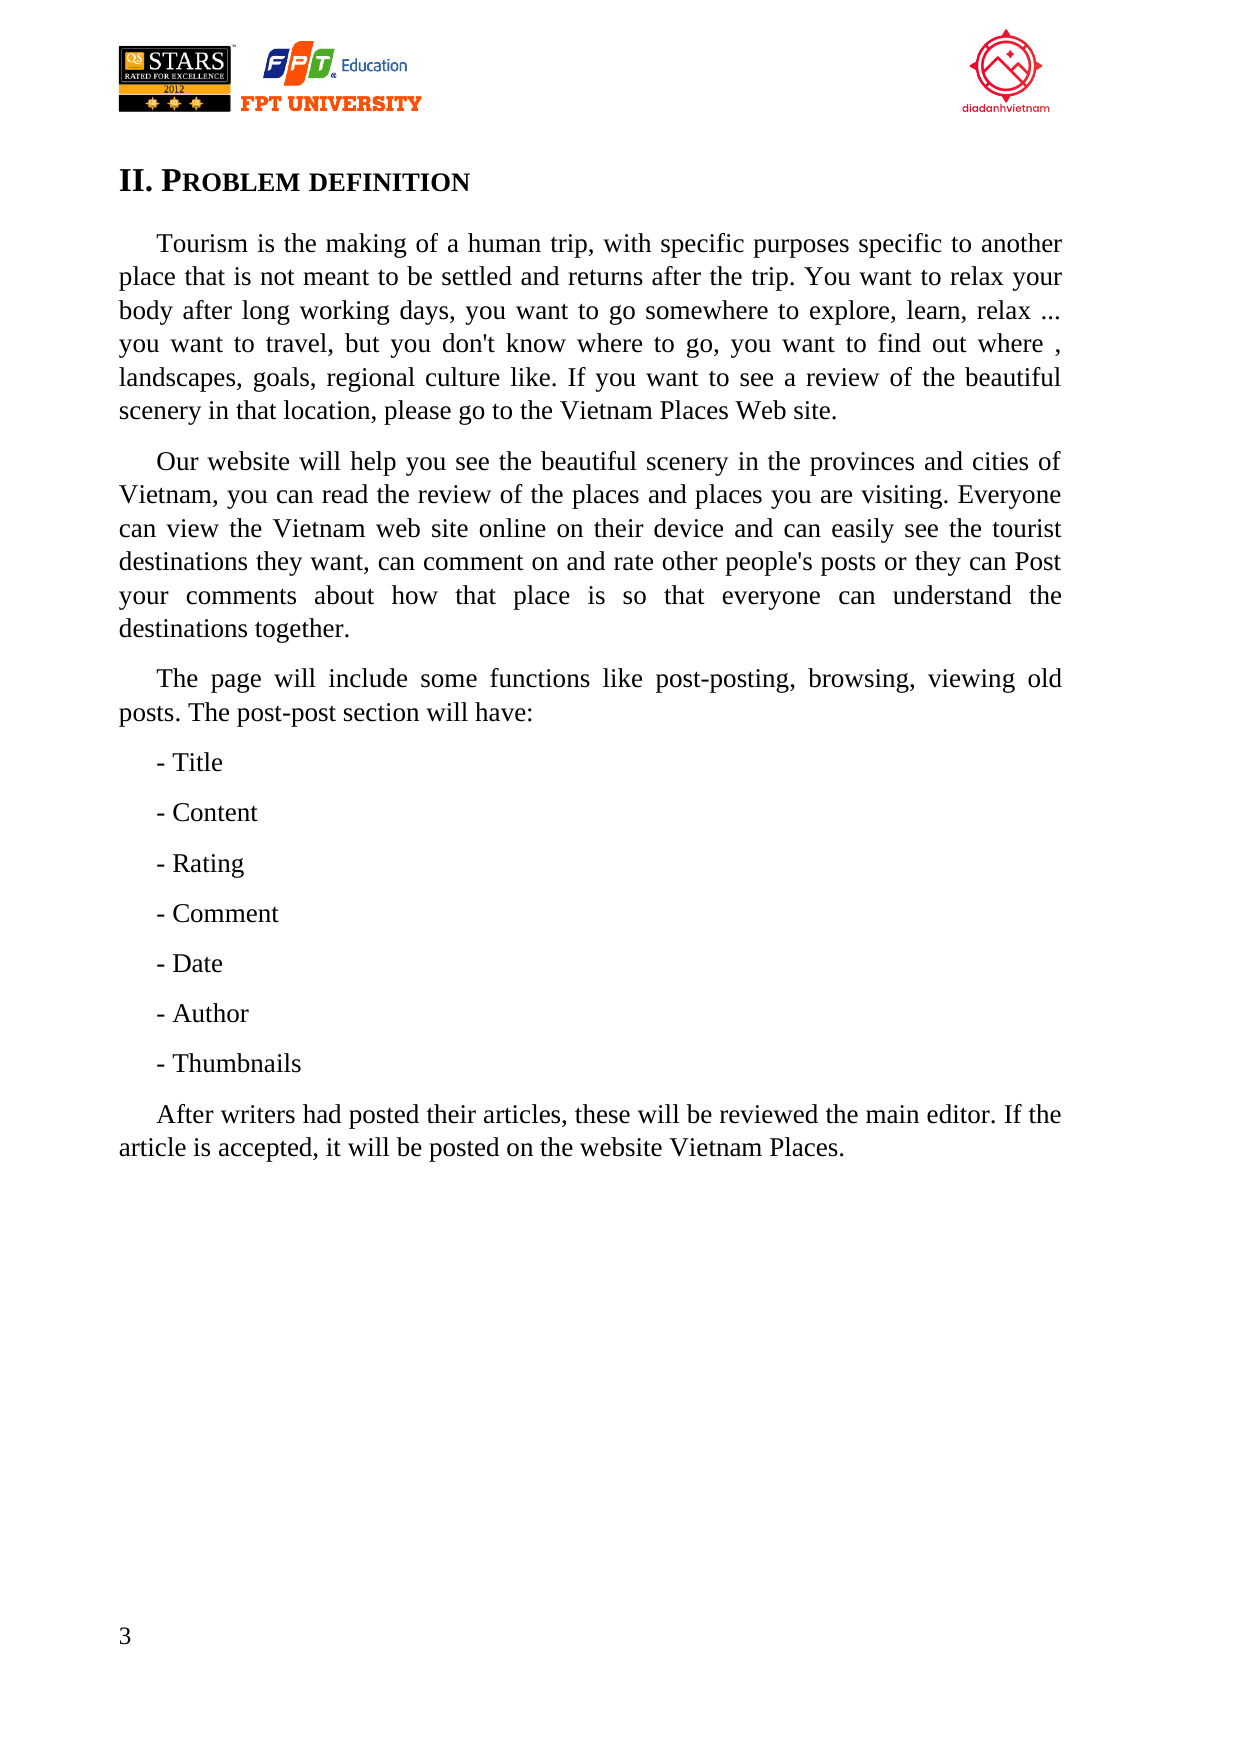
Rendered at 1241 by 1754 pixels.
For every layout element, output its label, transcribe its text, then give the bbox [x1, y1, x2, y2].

text Tourism is the making of a human trip, with specific purposes specific to another place that is not meant to be settled and returns after the trip. You want to relax your body after long working days, you want to go somewhere to explore, learn, relax ... you want to travel, but you don't know where to go, you want to find out where , landscapes, goals, regional culture like. If you want to see a review of the beautiful scenery in that location, please go to the Vietnam Places Web site. [119, 227, 1063, 426]
picture [118, 41, 422, 112]
text - Author [119, 997, 1063, 1028]
picture [950, 17, 1062, 130]
text The page will include some functions like post-posting, browsing, viewing old posts. The post-post section will have: [119, 662, 1063, 727]
text - Comment [119, 897, 1063, 928]
text After writers had posted their articles, these will be reviewed the main editor. If the article is accepted, it will be posted on the website Vietnam Places. [119, 1098, 1063, 1162]
subtitle II. Problem definition [119, 160, 1063, 199]
text Our website will help you see the beautiful scenery in the provinces and cities of Vietnam, you can read the review of the places and places you are visiting. Everyone can view the Vietnam web site online on their device and can easily see the tourist destinations they want, can comment on and rate other people's posts or they can Post your comments about how that place is so that everyone can understand the destinations together. [119, 444, 1063, 643]
text - Date [119, 947, 1063, 978]
text - Content [119, 796, 1063, 828]
text - Rating [119, 847, 1063, 878]
text - Thumbnails [119, 1047, 1063, 1079]
text - Title [119, 746, 1063, 777]
